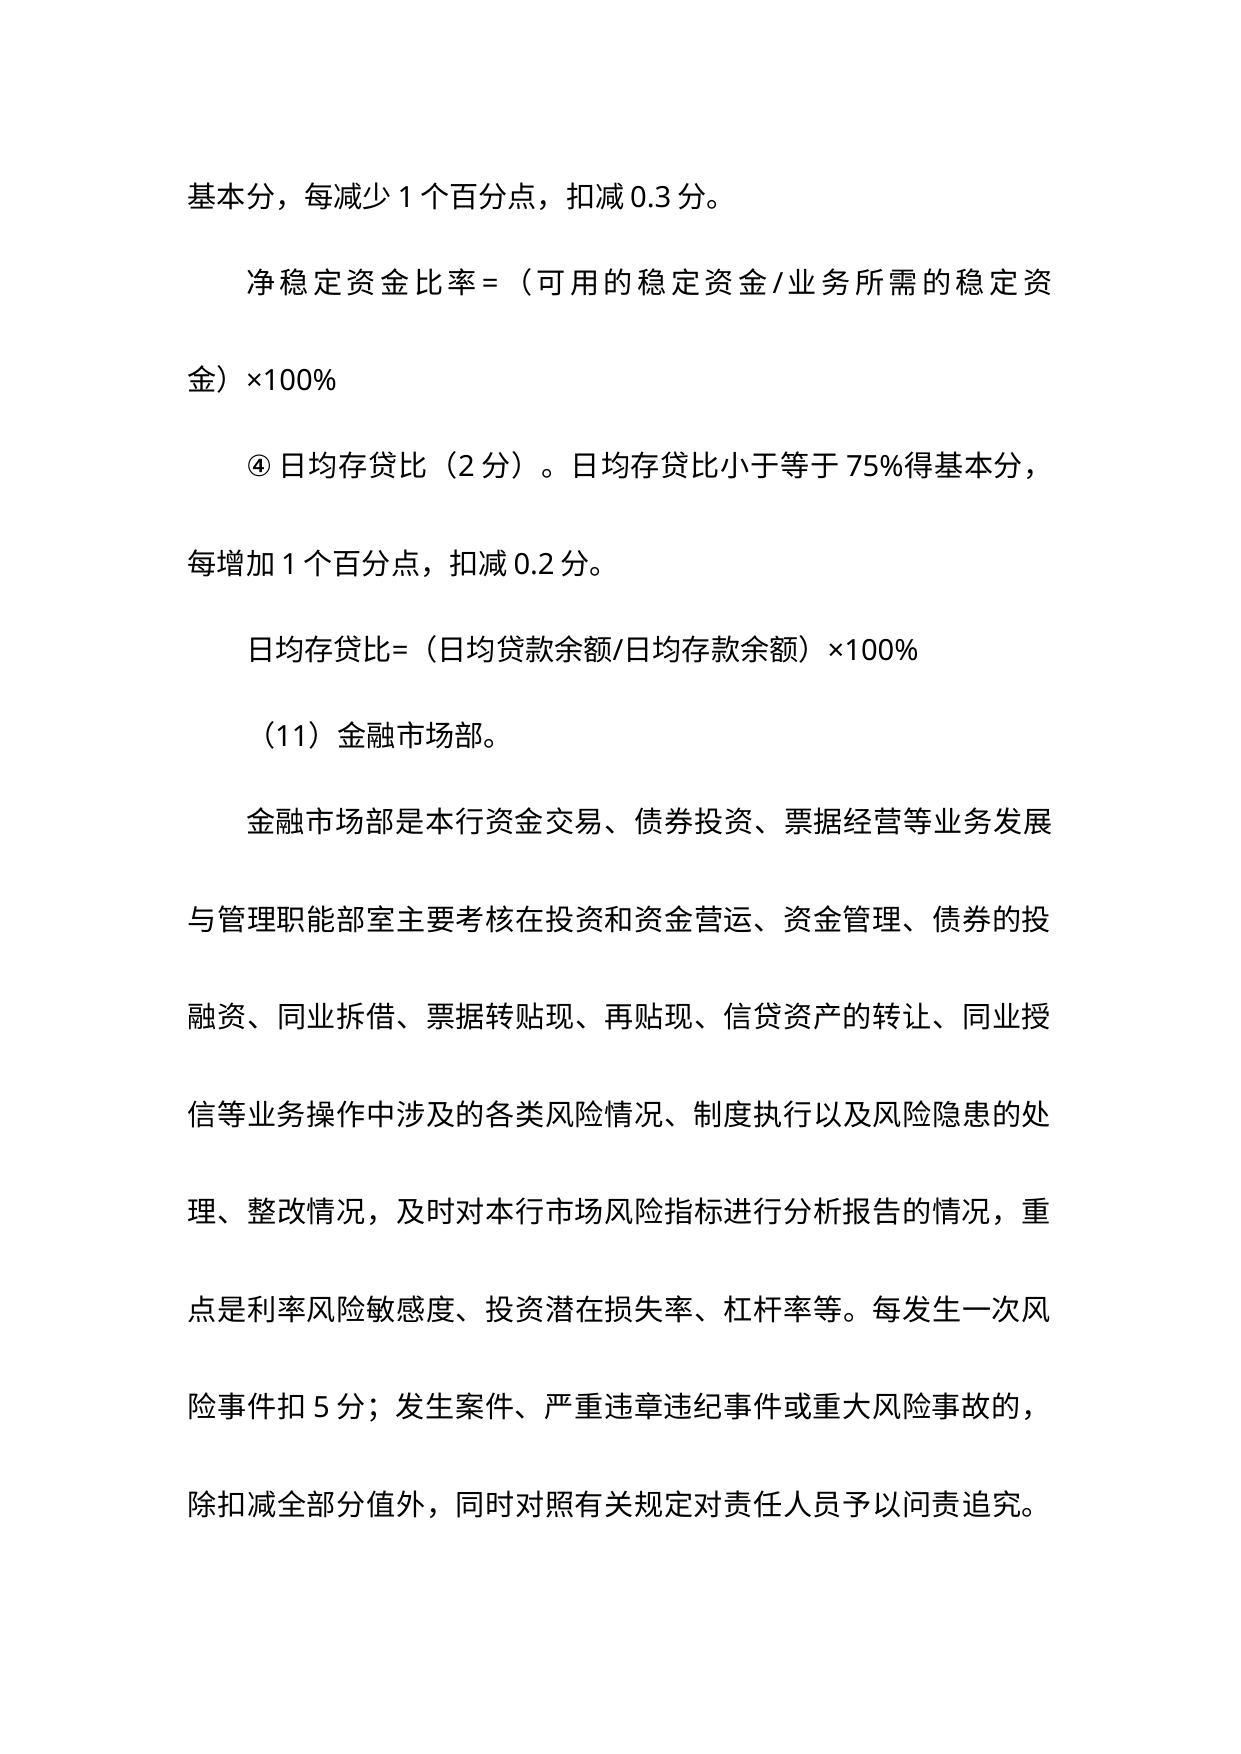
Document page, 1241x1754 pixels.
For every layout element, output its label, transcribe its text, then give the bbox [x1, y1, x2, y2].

text 日均存贷比=（日均贷款余额/日均存款余额）×100% [187, 615, 1053, 680]
text 净稳定资金比率=（可用的稳定资金/业务所需的稳定资金）×100% [187, 248, 1053, 411]
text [187, 162, 1053, 227]
text （11）金融市场部。 [187, 702, 1053, 767]
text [187, 788, 1053, 1535]
text ④日均存贷比（2分）。日均存贷比小于等于75%得基本分，每增加1个百分点，扣减0.2分。 [187, 432, 1053, 594]
